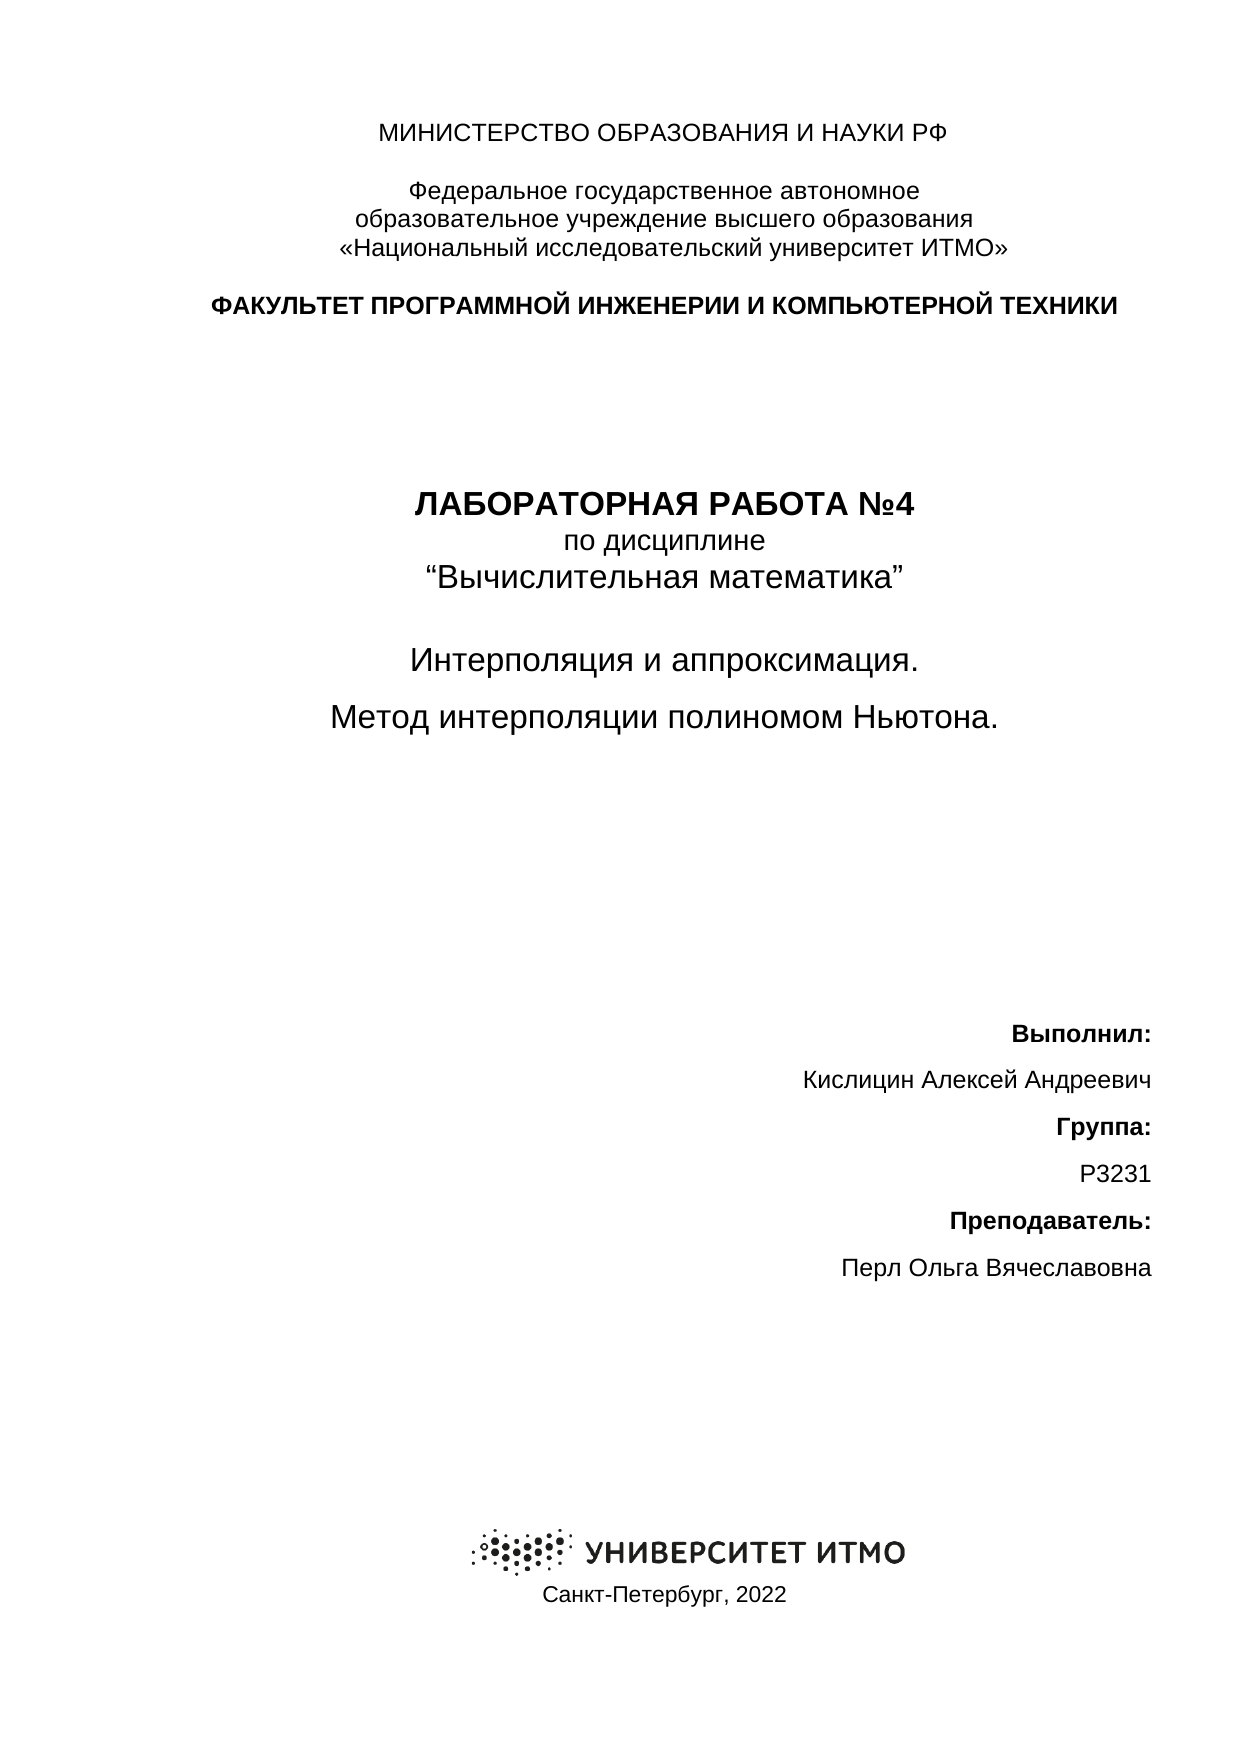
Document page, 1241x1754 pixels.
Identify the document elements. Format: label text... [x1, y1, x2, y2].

text Перл Ольга Вячеславовна [177, 1252, 1152, 1281]
text Метод интерполяции полиномом Ньютона. [177, 697, 1152, 735]
text факультет программной инженерии и компьютерной техники [177, 291, 1152, 319]
picture [448, 1505, 928, 1581]
text P3231 [177, 1159, 1152, 1188]
text Кислицин Алексей Андреевич [177, 1065, 1152, 1094]
text Интерполяция и аппроксимация. [177, 640, 1152, 678]
text Преподаватель: [177, 1206, 1152, 1234]
text образовательное учреждение высшего образования [177, 204, 1152, 233]
text ЛАБОРАТОРНАЯ РАБОТА №4 [177, 484, 1152, 522]
text Федеральное государственное автономное [177, 176, 1152, 204]
text Министерство образования и науки РФ [177, 118, 1149, 147]
text Выполнил: [177, 1019, 1152, 1047]
text “Вычислительная математика” [177, 557, 1152, 596]
text по дисциплине [177, 523, 1152, 557]
text Санкт-Петербург, 2022 [177, 1581, 1152, 1607]
text Группа: [177, 1112, 1152, 1141]
text «Национальный исследовательский университет ИТМО» [177, 233, 1152, 262]
